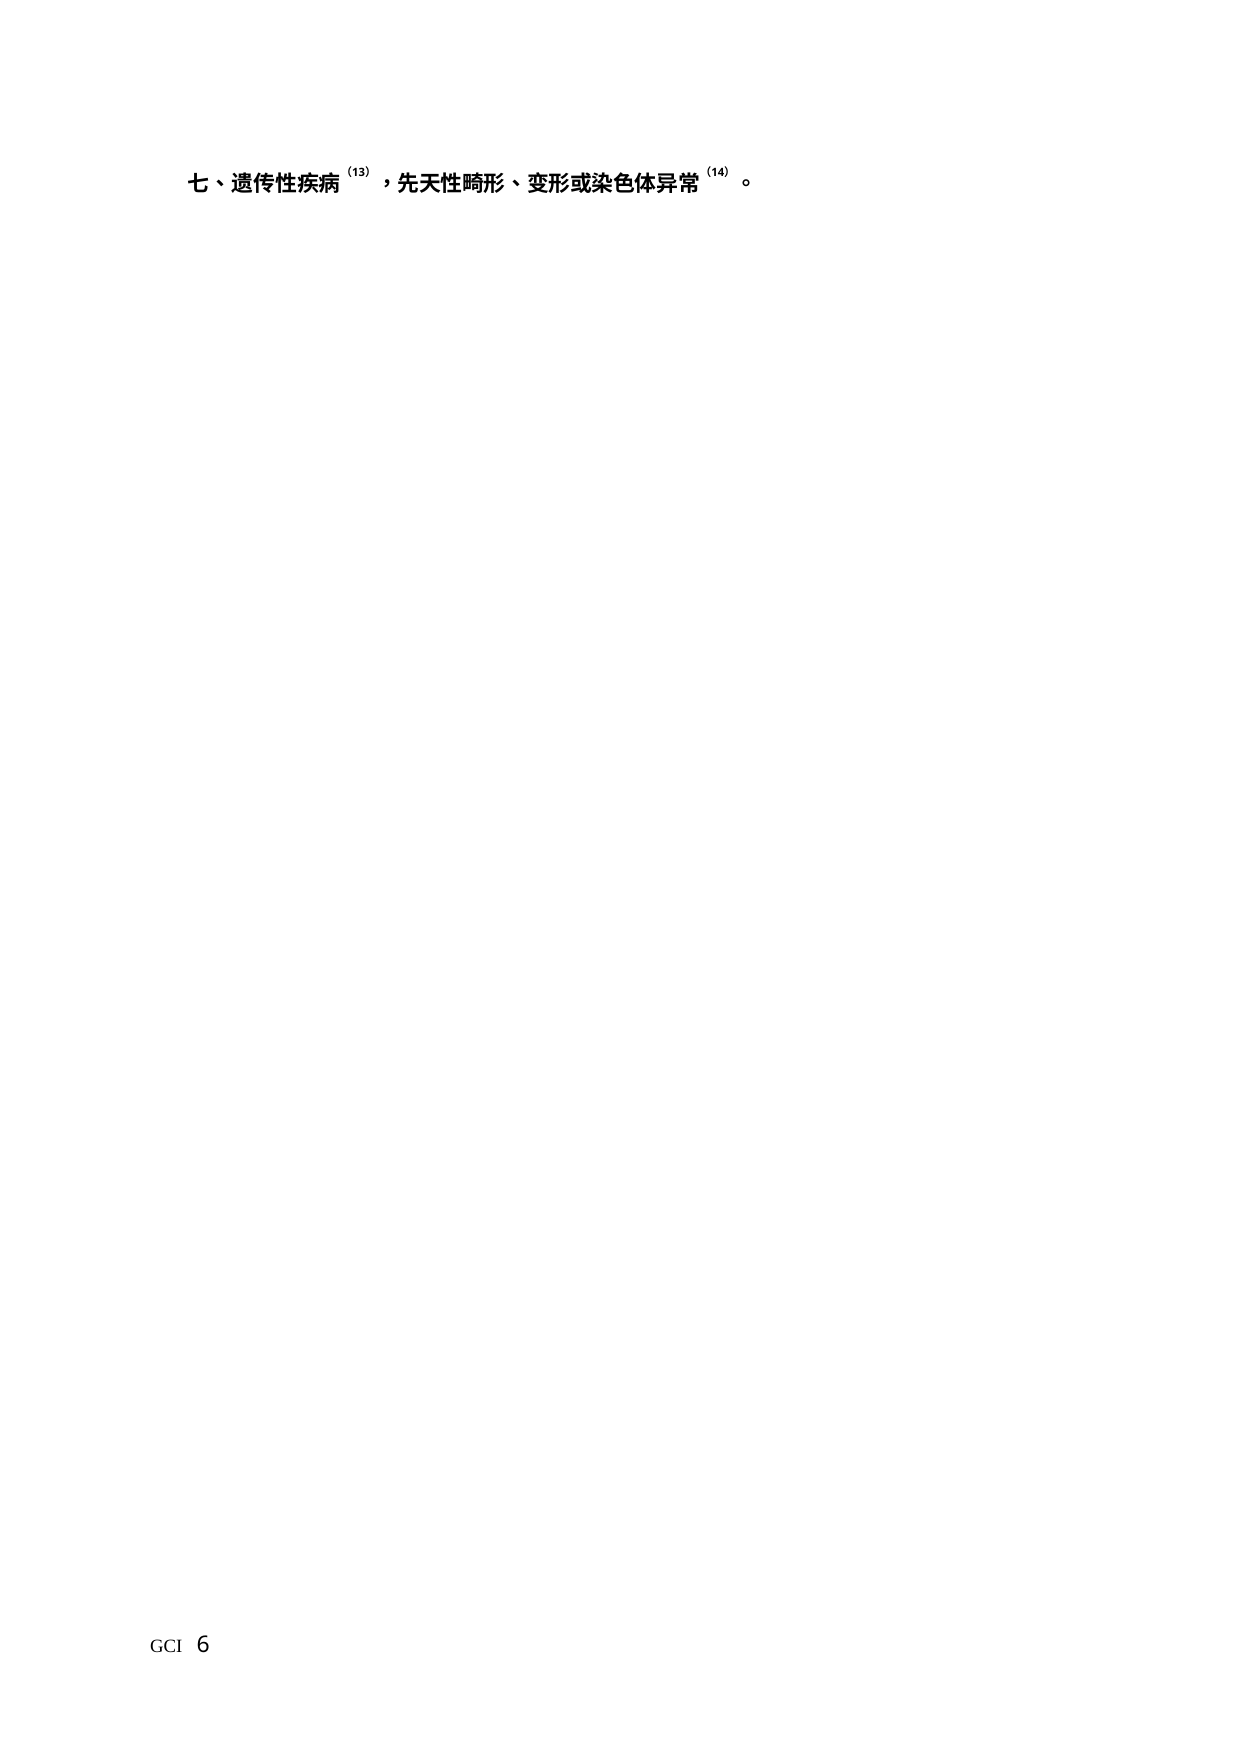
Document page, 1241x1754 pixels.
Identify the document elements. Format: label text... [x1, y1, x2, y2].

text 七、遗传性疾病（13），先天性畸形、变形或染色体异常（14）。 [187, 164, 1121, 198]
